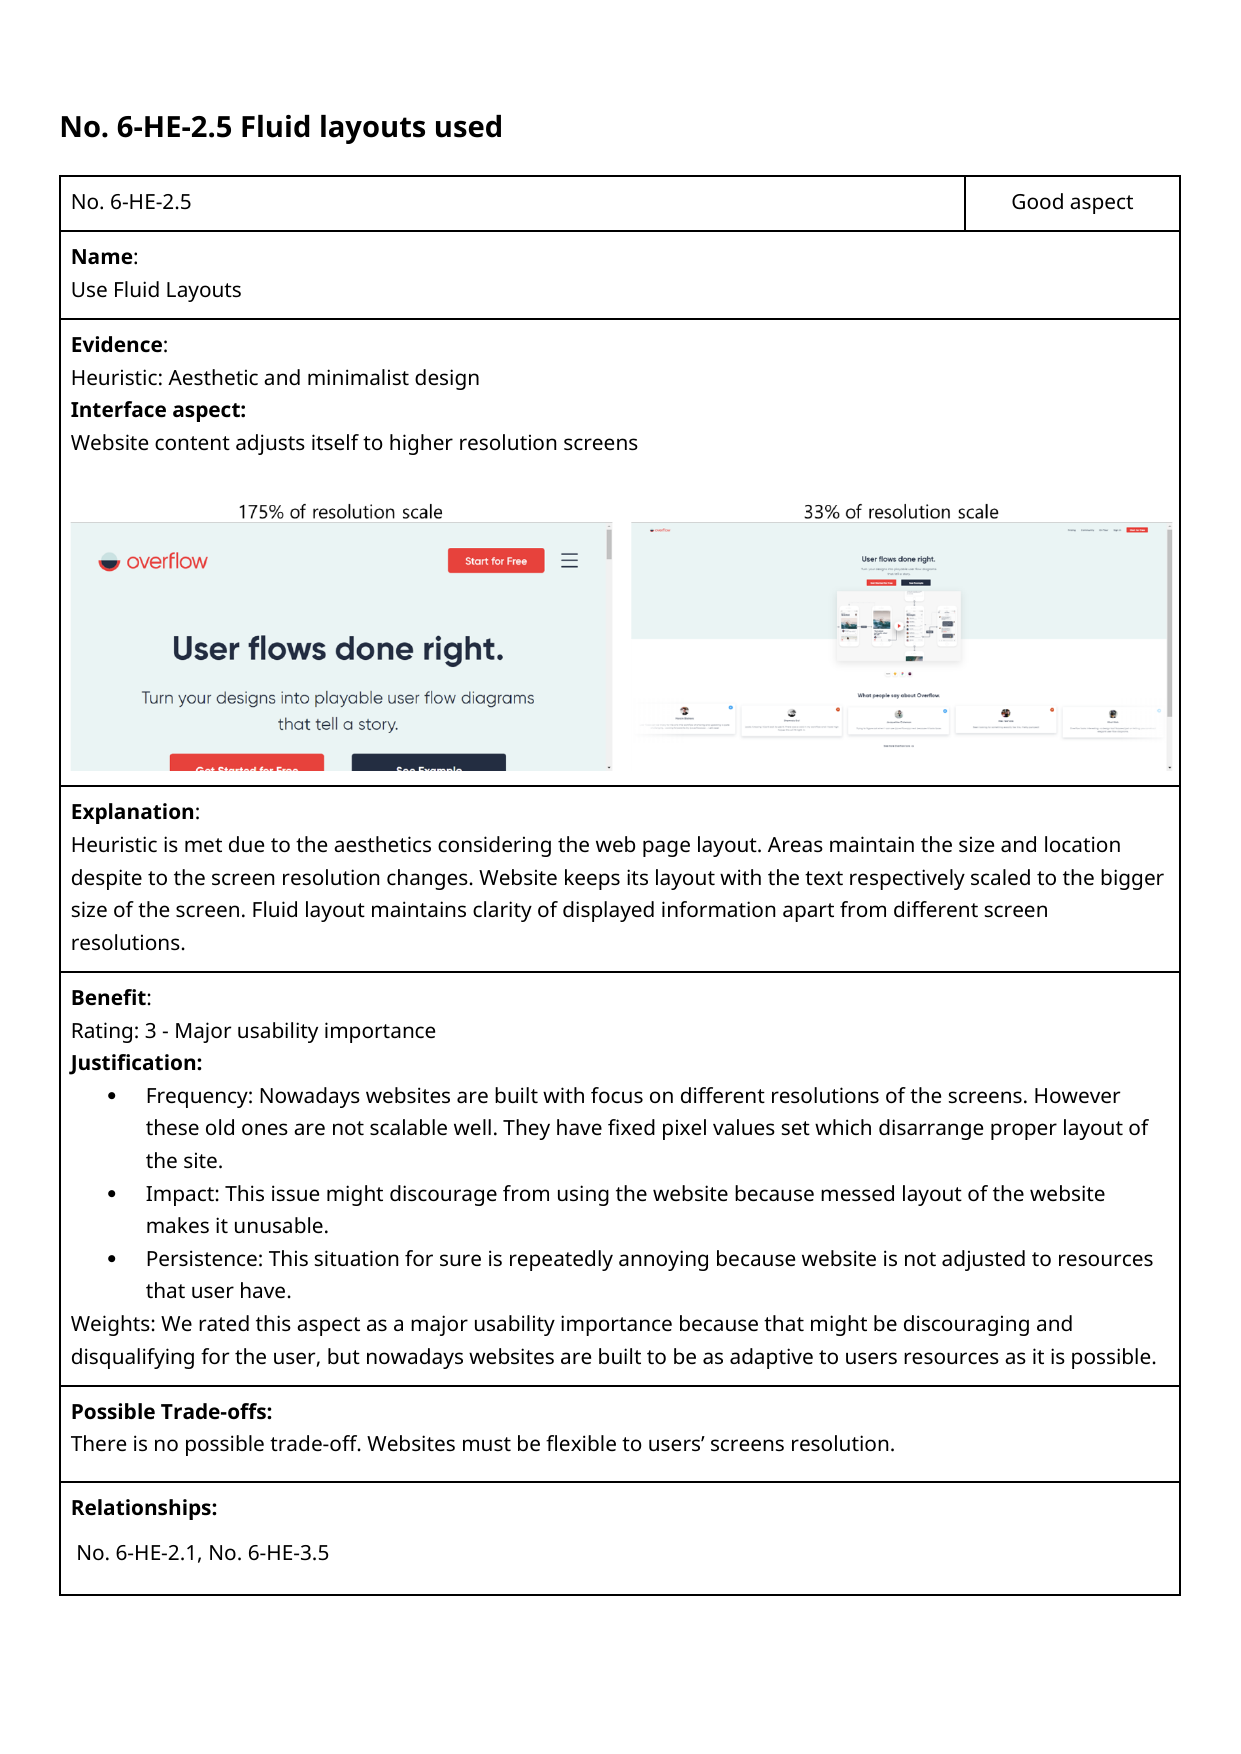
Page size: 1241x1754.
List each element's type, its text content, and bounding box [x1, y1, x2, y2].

table_cell Possible Trade-offs: There is no possible trade-off. Websites must be flexible to users’ screens resolution. [61, 1387, 1179, 1481]
table_cell Name: Use Fluid Layouts [61, 232, 1179, 318]
picture [70, 493, 1173, 771]
table_cell Benefit: Rating: 3 - Major usability importance Justification: Frequency: Nowadays websites are built with focus on different resolutions of the screens. However these old ones are not scalable well. They have fixed pixel values set which disarrange proper layout of the site. Impact: This issue might discourage from using the website because messed layout of the website makes it unusable. Persistence: This situation for sure is repeatedly annoying because website is not adjusted to resources that user have. Weights: We rated this aspect as a major usability importance because that might be discouraging and disqualifying for the user, but nowadays websites are built to be as adaptive to users resources as it is possible. [61, 973, 1179, 1384]
text No. 6-HE-2.5 Fluid layouts used [59, 106, 1181, 146]
table_cell Relationships: No. 6-HE-2.1, No. 6-HE-3.5 [61, 1483, 1179, 1594]
table_header Good aspect [966, 177, 1179, 230]
table_cell Explanation: Heuristic is met due to the aesthetics considering the web page layout. Areas maintain the size and location despite to the screen resolution changes. Website keeps its layout with the text respectively scaled to the bigger size of the screen. Fluid layout maintains clarity of displayed information apart from different screen resolutions. [61, 787, 1179, 971]
table_header No. 6-HE-2.5 [61, 177, 964, 230]
table_cell Evidence: Heuristic: Aesthetic and minimalist design Interface aspect: Website content adjusts itself to higher resolution screens [61, 320, 1179, 785]
